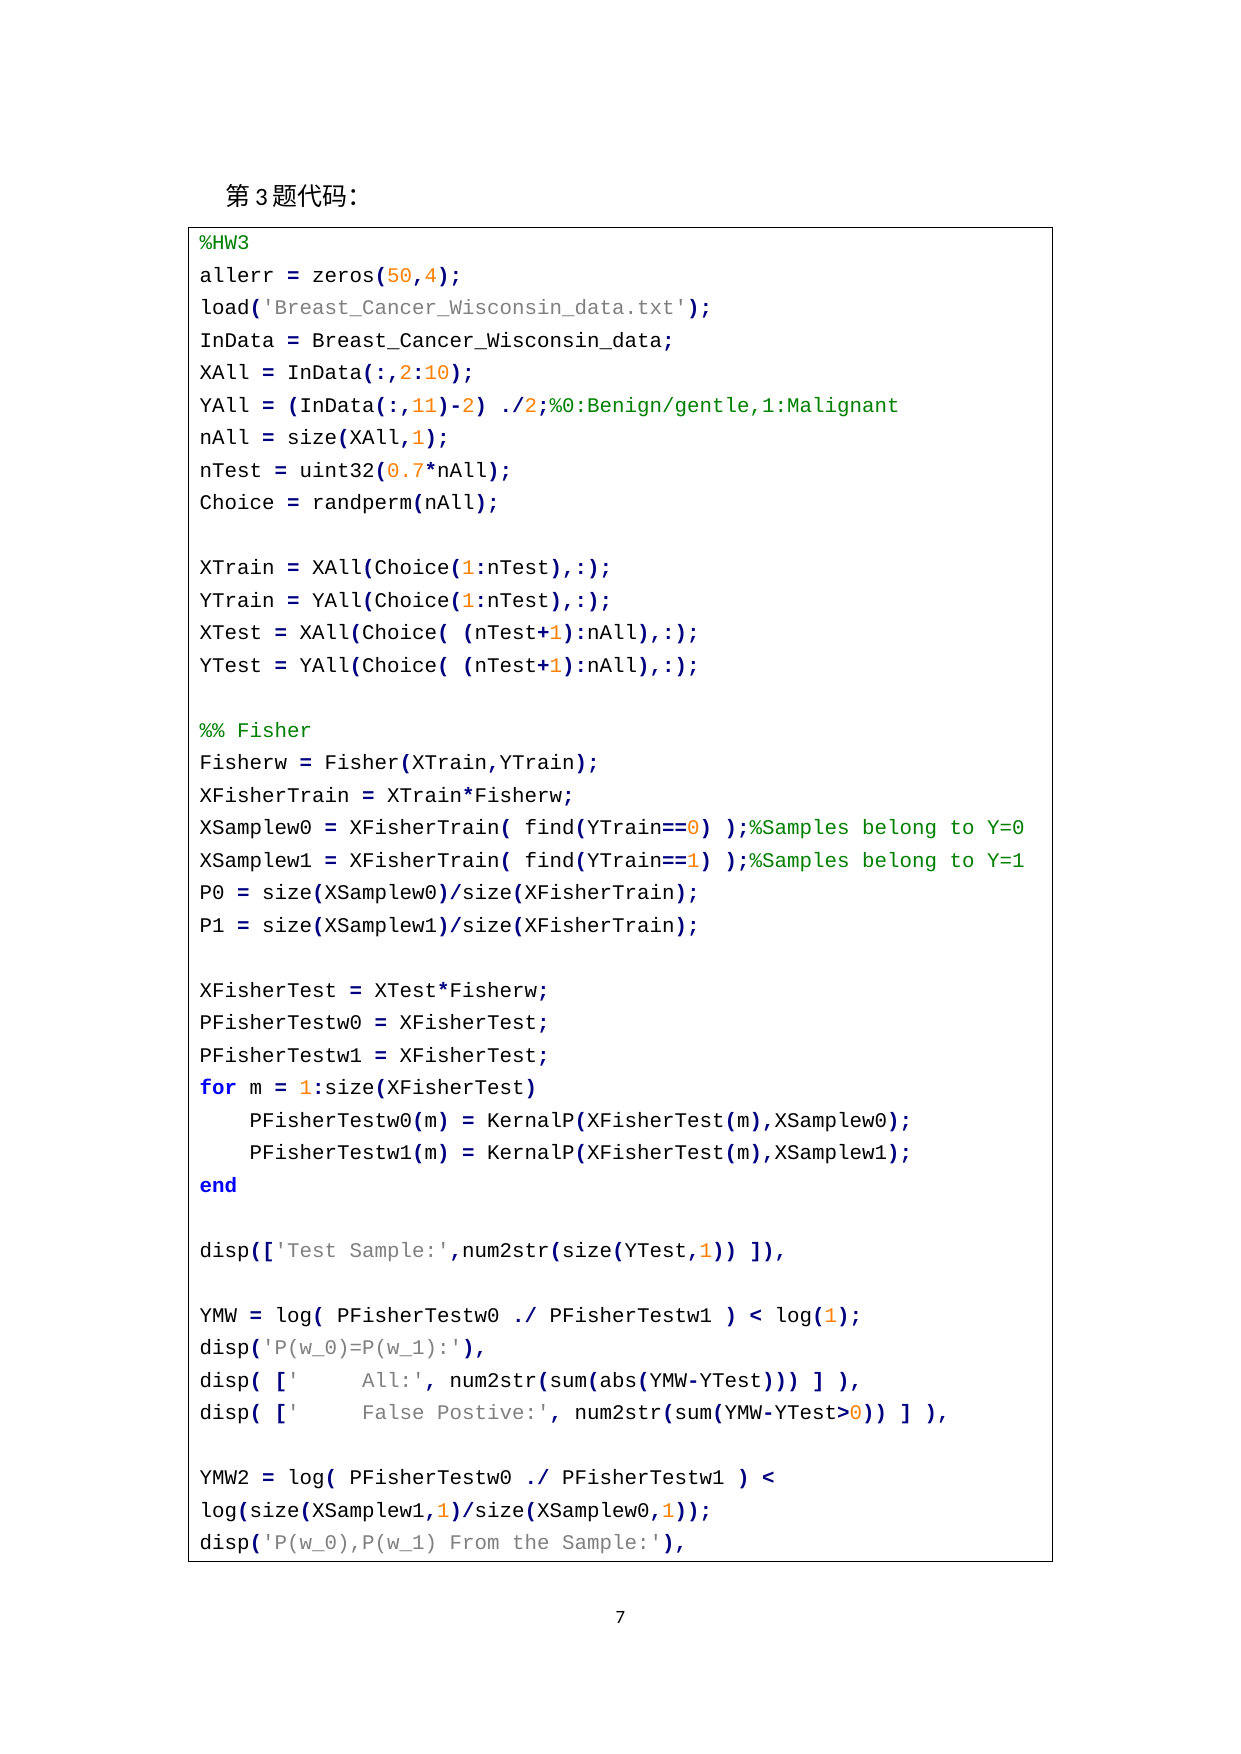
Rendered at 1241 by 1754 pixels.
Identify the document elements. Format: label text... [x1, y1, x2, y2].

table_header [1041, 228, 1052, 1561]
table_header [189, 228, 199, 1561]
list 第3题代码： [225, 162, 1053, 227]
